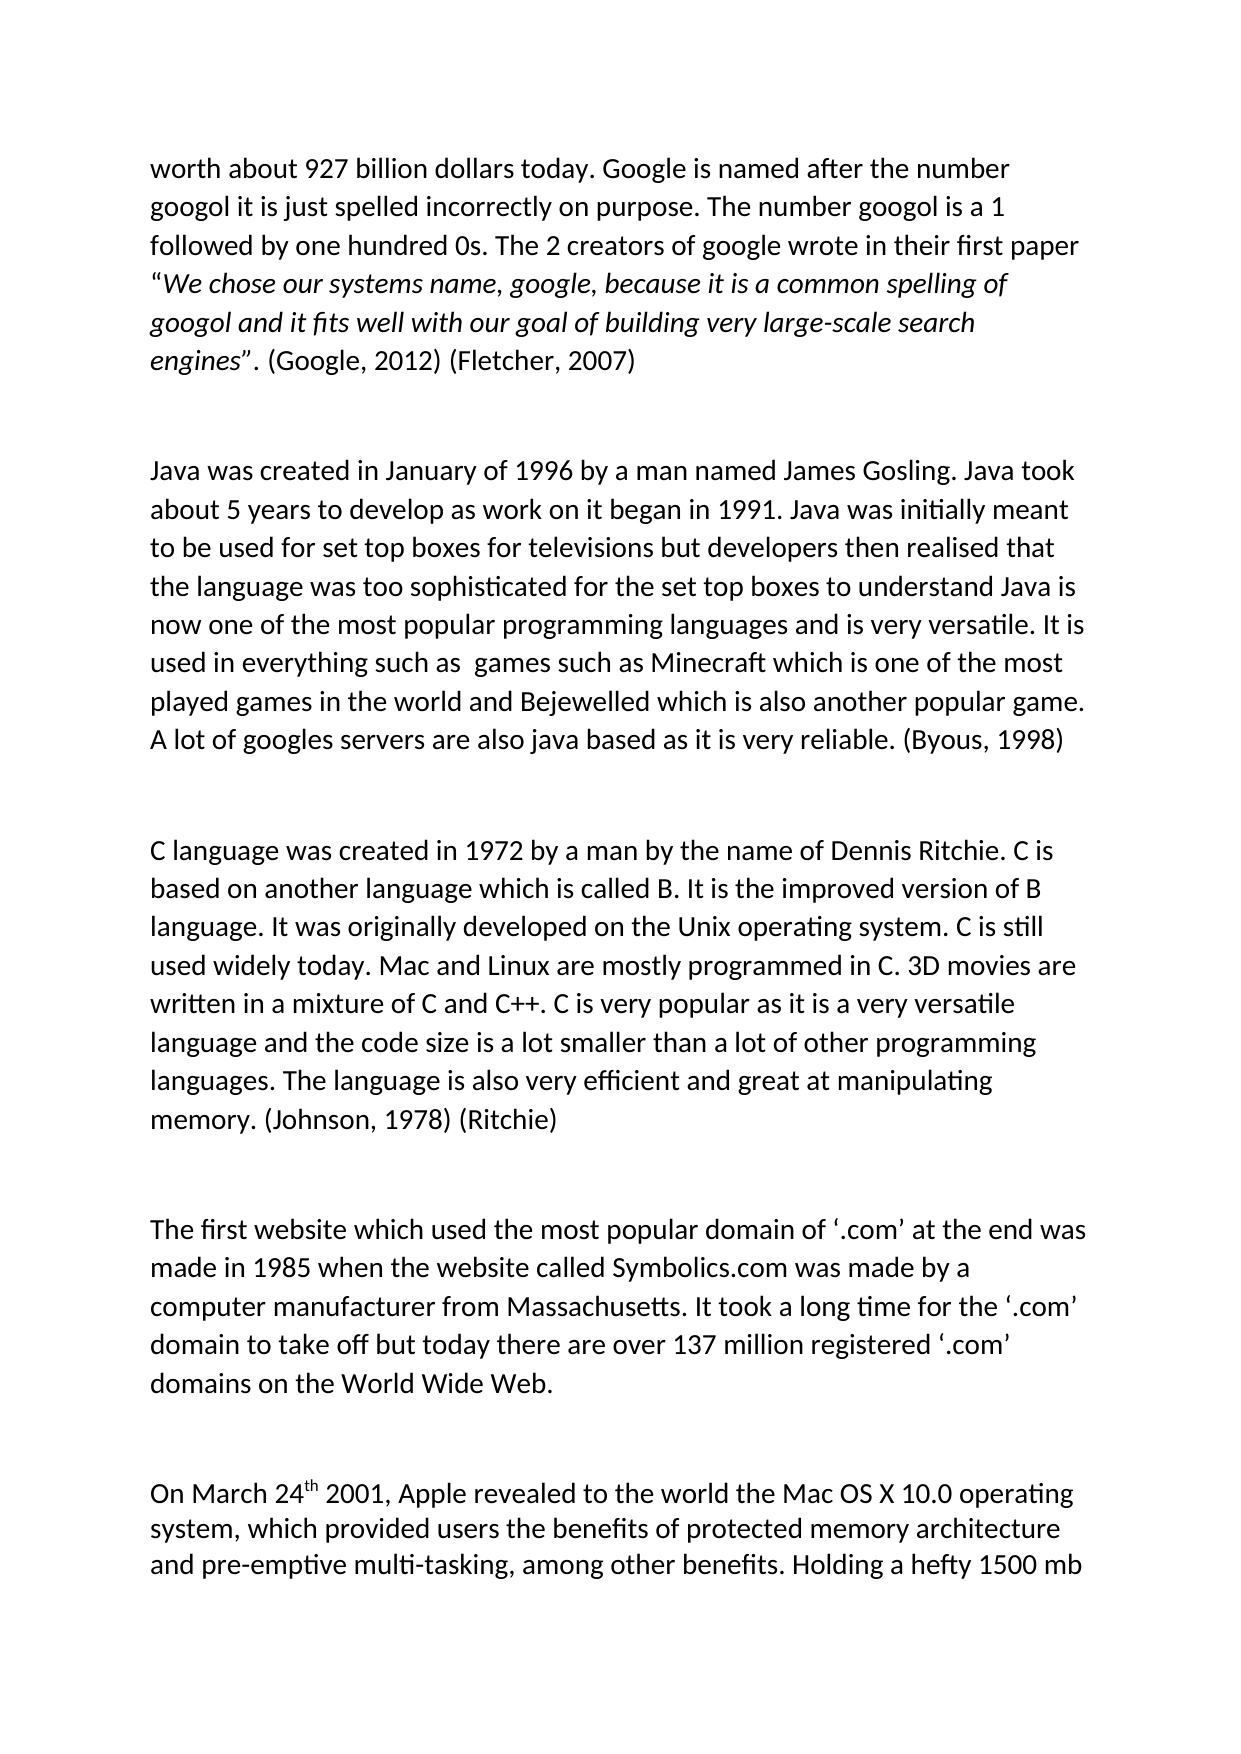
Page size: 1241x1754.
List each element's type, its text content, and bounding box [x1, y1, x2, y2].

text Java was created in January of 1996 by a man named James Gosling. Java took about 5 years to develop as work on it began in 1991. Java was initially meant to be used for set top boxes for televisions but developers then realised that the language was too sophisticated for the set top boxes to understand Java is now one of the most popular programming languages and is very versatile. It is used in everything such as games such as Minecraft which is one of the most played games in the world and Bejewelled which is also another popular game. A lot of googles servers are also java based as it is very reliable. (Byous, 1998) [150, 452, 1090, 757]
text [150, 1475, 1090, 1582]
text The first website which used the most popular domain of ‘.com’ at the end was made in 1985 when the website called Symbolics.com was made by a computer manufacturer from Massachusetts. It took a long time for the ‘.com’ domain to take off but today there are over 137 million registered ‘.com’ domains on the World Wide Web. [150, 1211, 1090, 1400]
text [150, 150, 1090, 378]
text C language was created in 1972 by a man by the name of Dennis Ritchie. C is based on another language which is called B. It is the improved version of B language. It was originally developed on the Unix operating system. C is still used widely today. Mac and Linux are mostly programmed in C. 3D movies are written in a mixture of C and C++. C is very popular as it is a very versatile language and the code size is a lot smaller than a lot of other programming languages. The language is also very efficient and great at manipulating memory. (Johnson, 1978) [150, 832, 1090, 1136]
